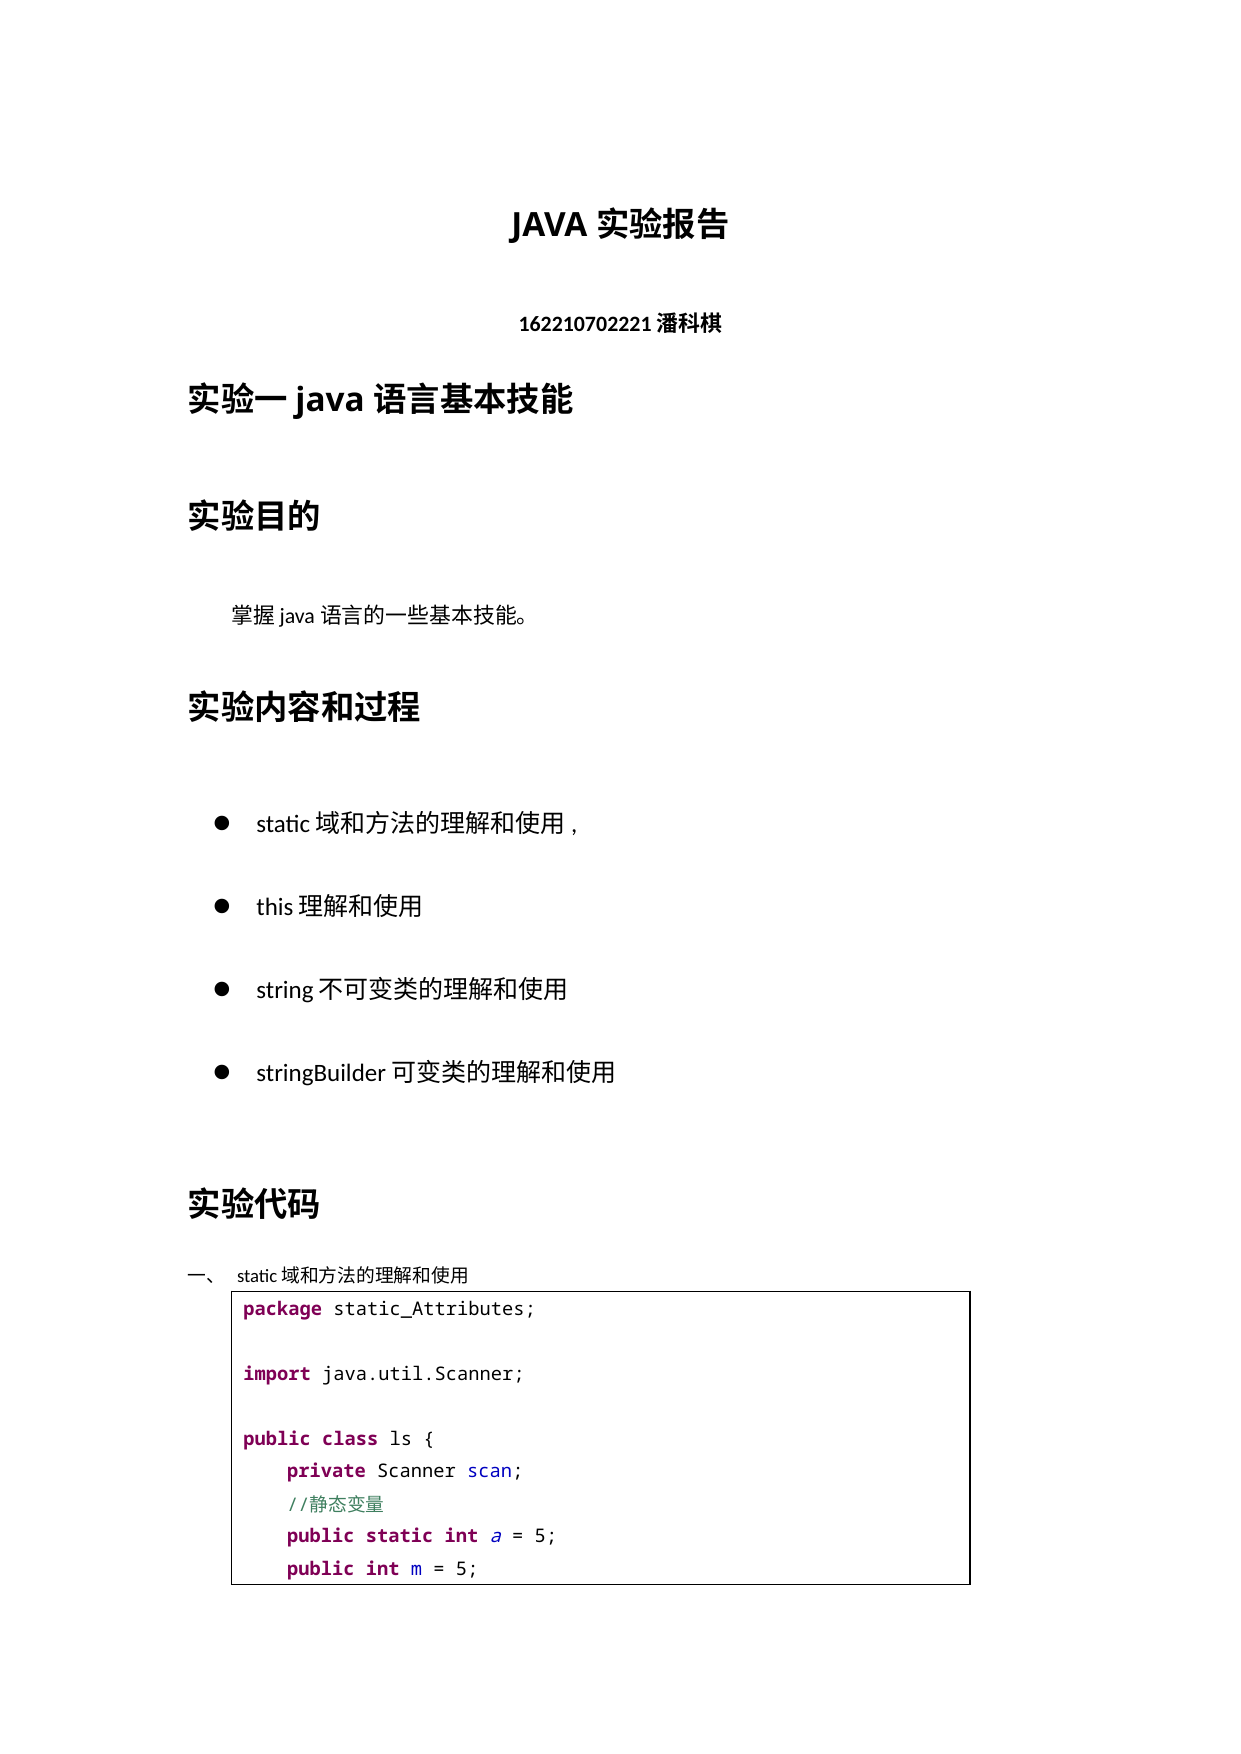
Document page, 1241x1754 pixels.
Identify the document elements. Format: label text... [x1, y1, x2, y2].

subtitle JAVA 实验报告 [187, 189, 1053, 254]
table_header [232, 1292, 969, 1584]
text 掌握java 语言的一些基本技能。 [187, 597, 1053, 630]
list stringBuilder可变类的理解和使用 [212, 1038, 1053, 1103]
list 实验代码 [187, 1169, 1053, 1234]
list this理解和使用 [212, 872, 1053, 937]
subtitle 实验目的 [187, 481, 1053, 546]
subtitle 实验内容和过程 [187, 673, 1053, 738]
list string不可变类的理解和使用 [212, 955, 1053, 1020]
list static域和方法的理解和使用 , [212, 789, 1053, 854]
text 162210702221 潘科棋 [187, 305, 1053, 338]
subtitle 实验一 java 语言基本技能 [187, 365, 1053, 430]
list static域和方法的理解和使用 [187, 1258, 1053, 1291]
